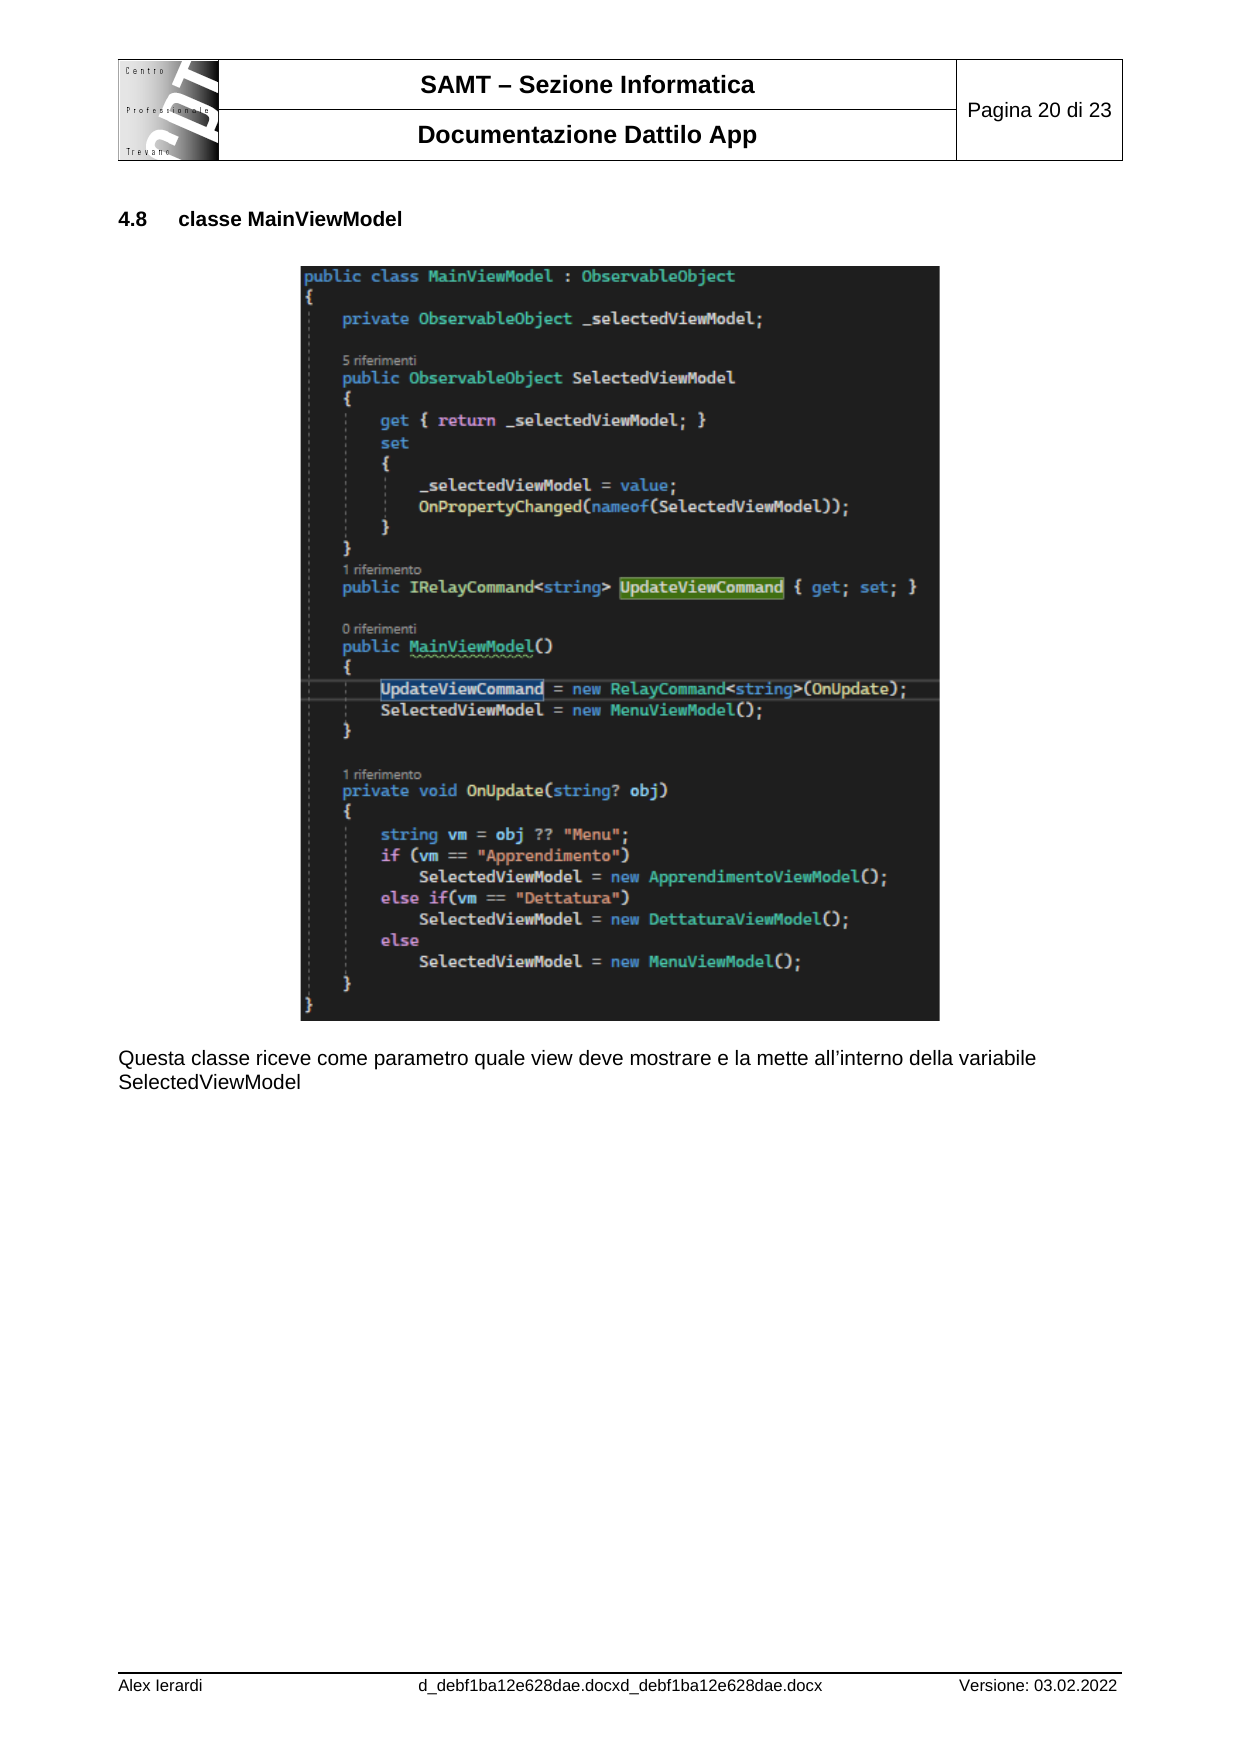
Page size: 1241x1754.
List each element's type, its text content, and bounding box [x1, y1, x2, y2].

picture [300, 266, 940, 1021]
picture [118, 60, 219, 160]
subtitle classe MainViewModel [118, 207, 1122, 231]
